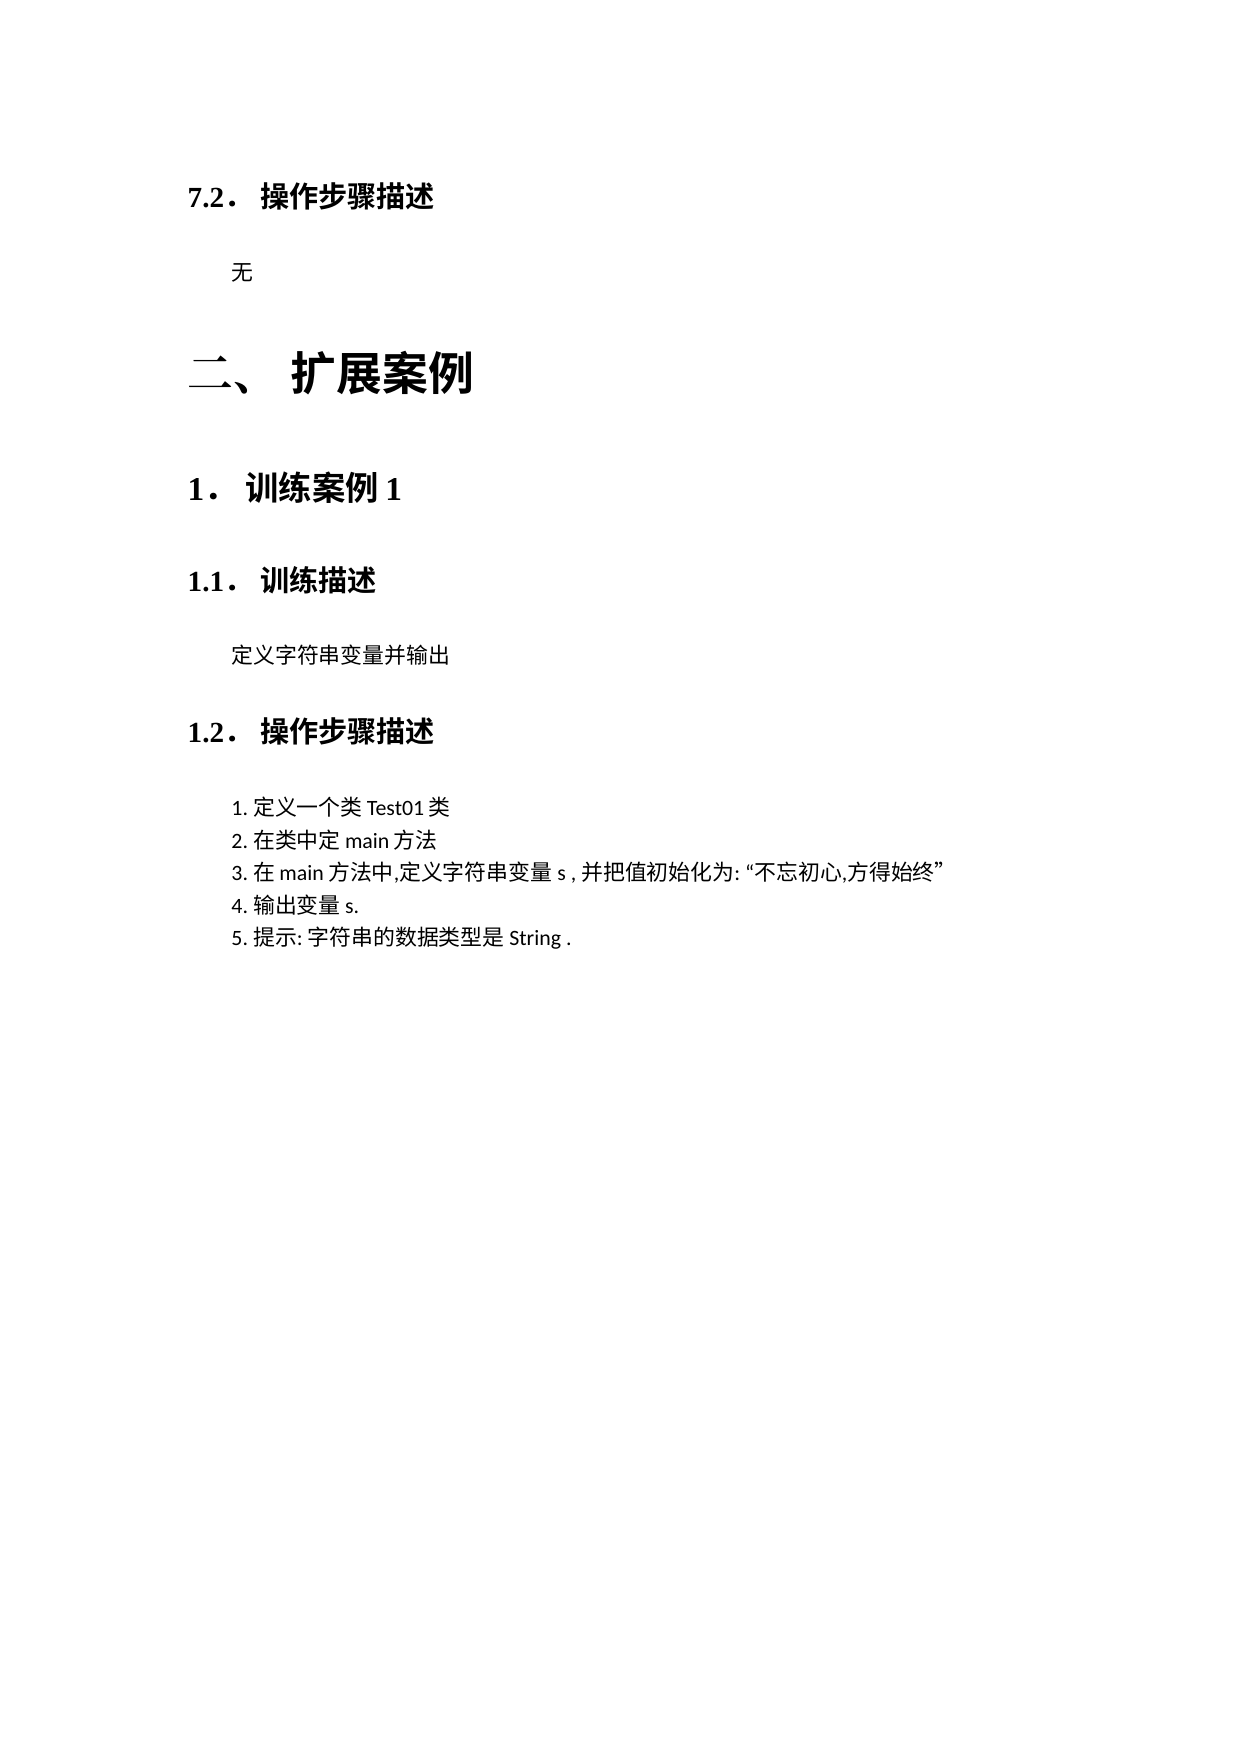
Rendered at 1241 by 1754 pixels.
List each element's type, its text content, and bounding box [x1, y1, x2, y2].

subtitle 训练描述 [187, 546, 1053, 611]
list 在类中定main方法 [187, 822, 1053, 855]
subtitle 操作步骤描述 [187, 162, 1053, 227]
text 无 [231, 254, 1053, 287]
list 输出变量s. [187, 887, 1053, 920]
list 在main方法中,定义字符串变量 s , 并把值初始化为: “不忘初心,方得始终” [187, 855, 1053, 887]
subtitle 操作步骤描述 [187, 698, 1053, 763]
list 定义一个类Test01类 [187, 790, 1053, 822]
text 定义字符串变量并输出 [187, 638, 1053, 671]
list 提示: 字符串的数据类型是 String . [187, 920, 1053, 952]
subtitle 扩展案例 [187, 322, 1053, 419]
subtitle 训练案例1 [187, 454, 1053, 519]
